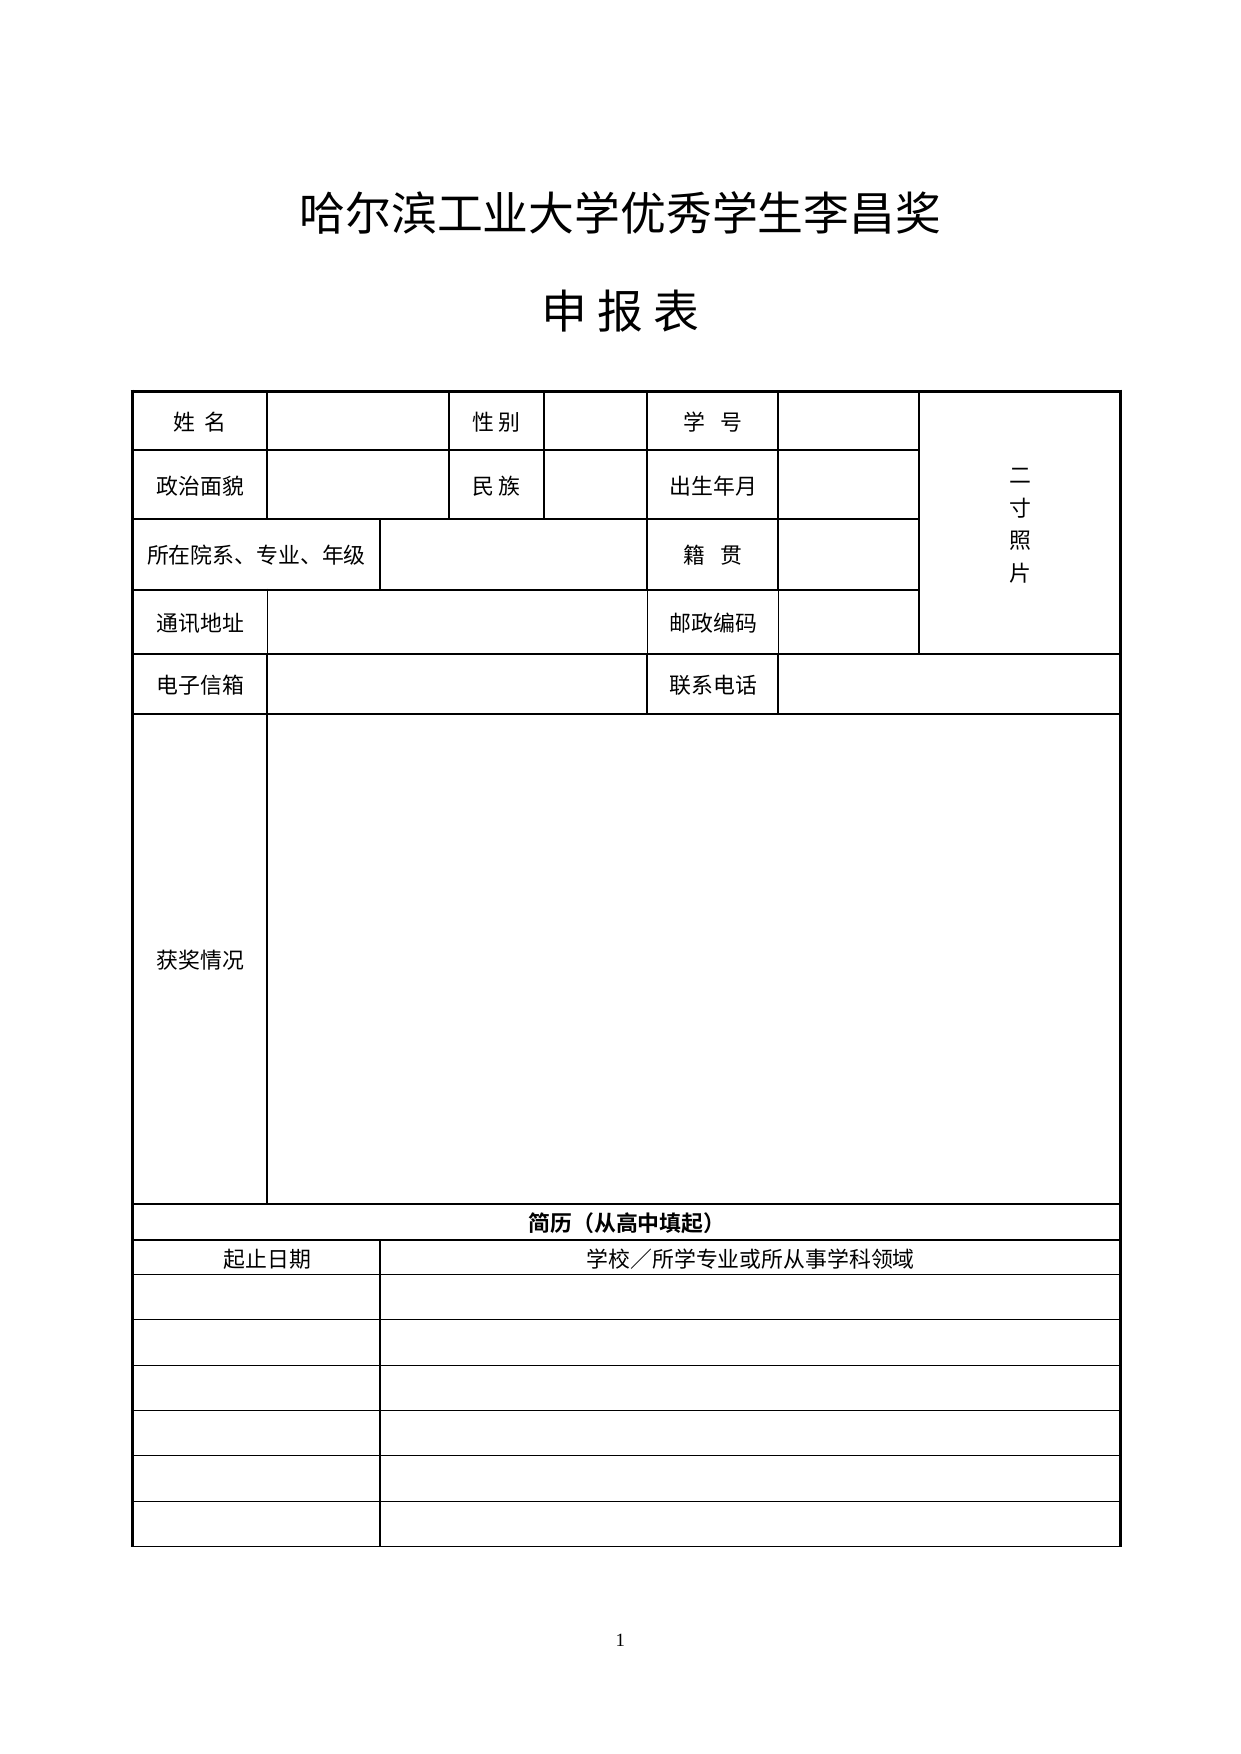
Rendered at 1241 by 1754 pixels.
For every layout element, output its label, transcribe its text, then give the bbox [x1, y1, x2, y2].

table_cell [779, 591, 918, 653]
table_cell 获奖情况 [134, 715, 266, 1203]
table_cell [134, 1411, 379, 1455]
table_header [268, 393, 448, 449]
table_cell 民 族 [450, 451, 543, 518]
table_cell [134, 1275, 379, 1319]
table_cell [134, 1366, 379, 1410]
table_cell [134, 1502, 379, 1546]
table_cell [268, 655, 646, 713]
table_cell 学校／所学专业或所从事学科领域 [381, 1241, 1119, 1274]
table_cell [134, 1456, 379, 1501]
table_cell [545, 451, 646, 518]
table_cell [381, 1411, 1119, 1455]
text 哈尔滨工业大学优秀学生李昌奖 [187, 162, 1053, 259]
table_cell 邮政编码 [648, 591, 778, 653]
table_cell [381, 520, 646, 588]
table_header 姓 名 [134, 393, 266, 449]
table_cell [381, 1275, 1119, 1319]
table_header [779, 393, 918, 449]
table_cell [779, 451, 918, 518]
table_cell [268, 591, 647, 653]
table_cell [268, 715, 1119, 1203]
text 申 报 表 [187, 259, 1053, 357]
table_cell 政治面貌 [134, 451, 266, 518]
table_cell [381, 1366, 1119, 1410]
table_cell 起止日期 [134, 1241, 379, 1274]
table_cell [779, 520, 918, 588]
table_header 学 号 [648, 393, 777, 449]
table_header 性 别 [450, 393, 543, 449]
table_cell 简历（从高中填起） [134, 1205, 1119, 1239]
table_cell [381, 1456, 1119, 1501]
table_cell [134, 1320, 379, 1364]
table_cell [268, 451, 448, 518]
table_header [545, 393, 646, 449]
table_cell 籍 贯 [648, 520, 777, 588]
table_cell [381, 1320, 1119, 1364]
table_cell [381, 1502, 1119, 1546]
table_cell 通讯地址 [134, 591, 267, 653]
table_cell 电子信箱 [134, 655, 266, 713]
table_cell 联系电话 [648, 655, 777, 713]
table_header 二 寸 照 片 [920, 393, 1119, 653]
table_cell [779, 655, 1119, 713]
table_cell 出生年月 [648, 451, 777, 518]
table_cell 所在院系、专业、年级 [134, 520, 379, 588]
